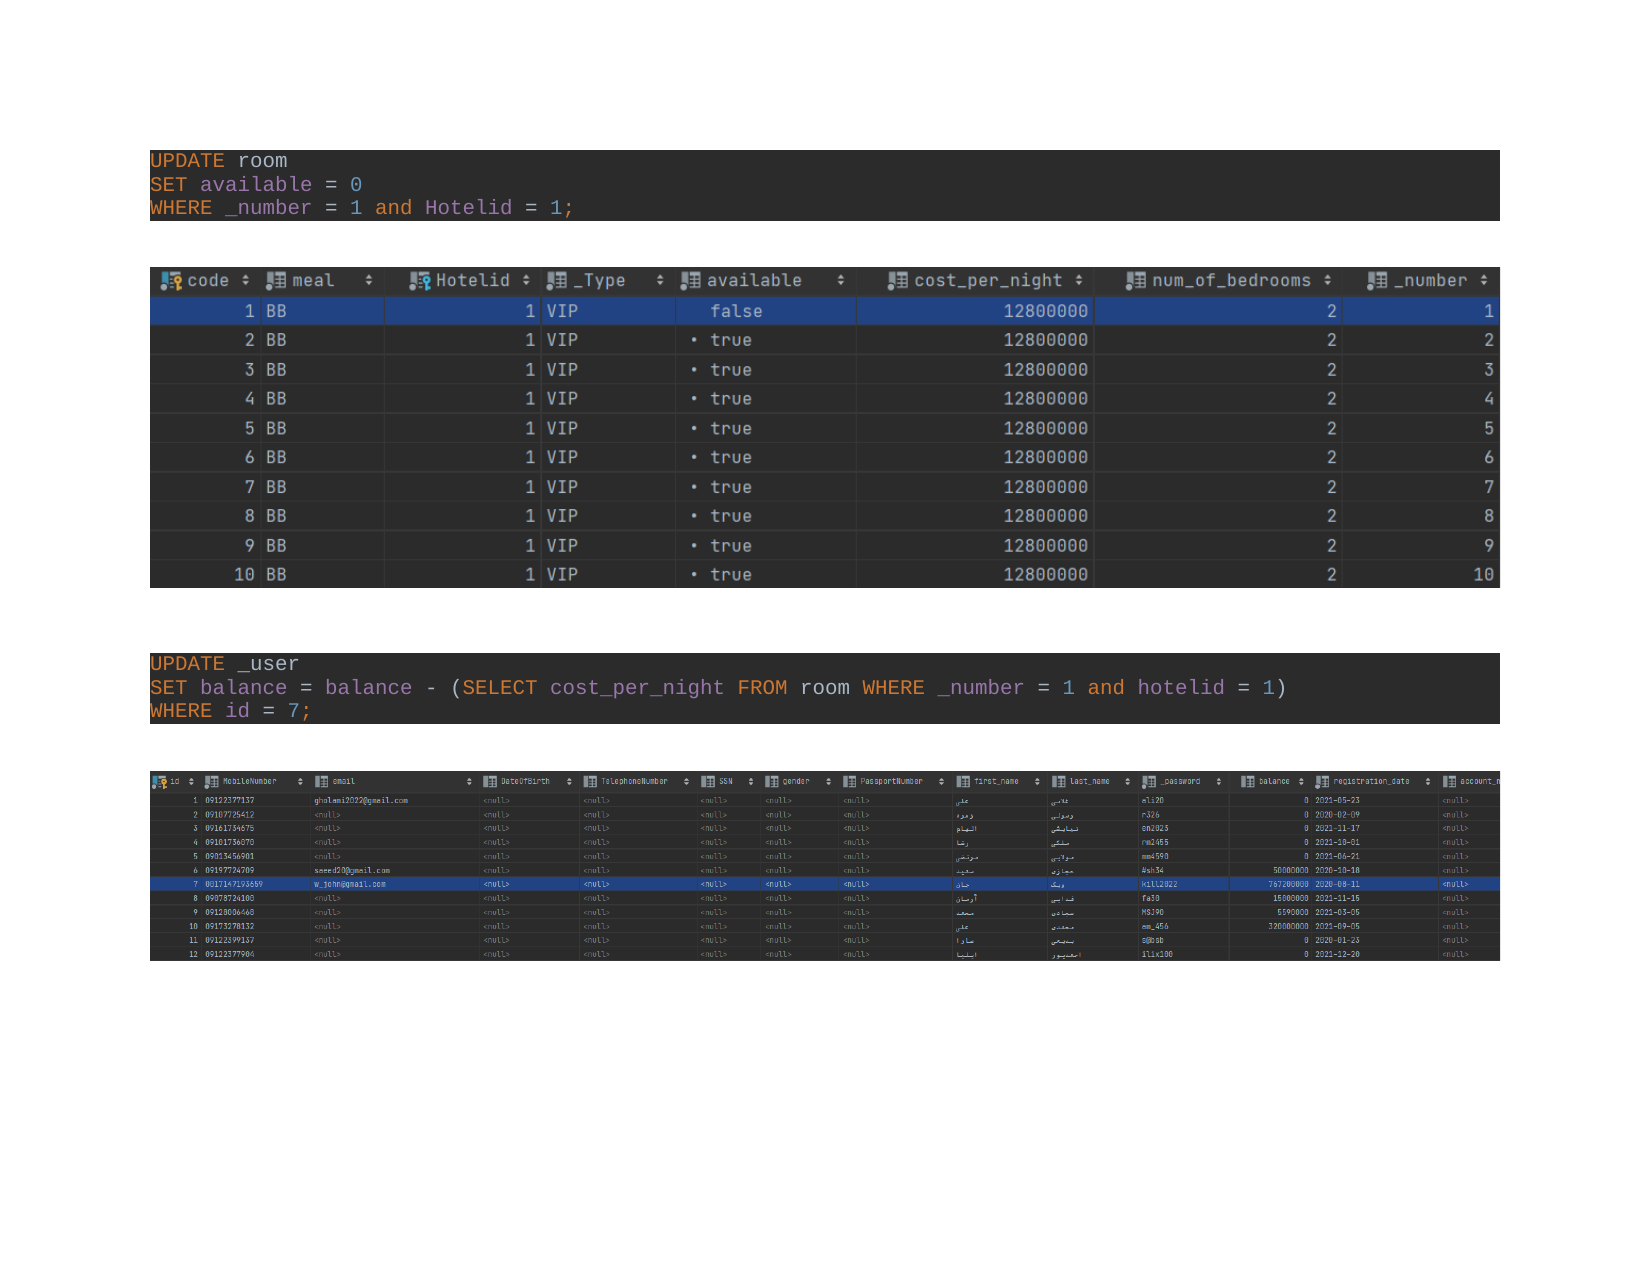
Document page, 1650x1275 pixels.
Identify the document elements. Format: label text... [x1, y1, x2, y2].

text UPDATE _user SET balance = balance - (SELECT cost_per_night FROM room WHERE _number = 1 and hotelid = 1) WHERE id = 7; [150, 653, 1500, 724]
picture [150, 267, 1500, 588]
text UPDATE room SET available = 0 WHERE _number = 1 and Hotelid = 1; [150, 150, 1500, 221]
picture [150, 771, 1500, 961]
